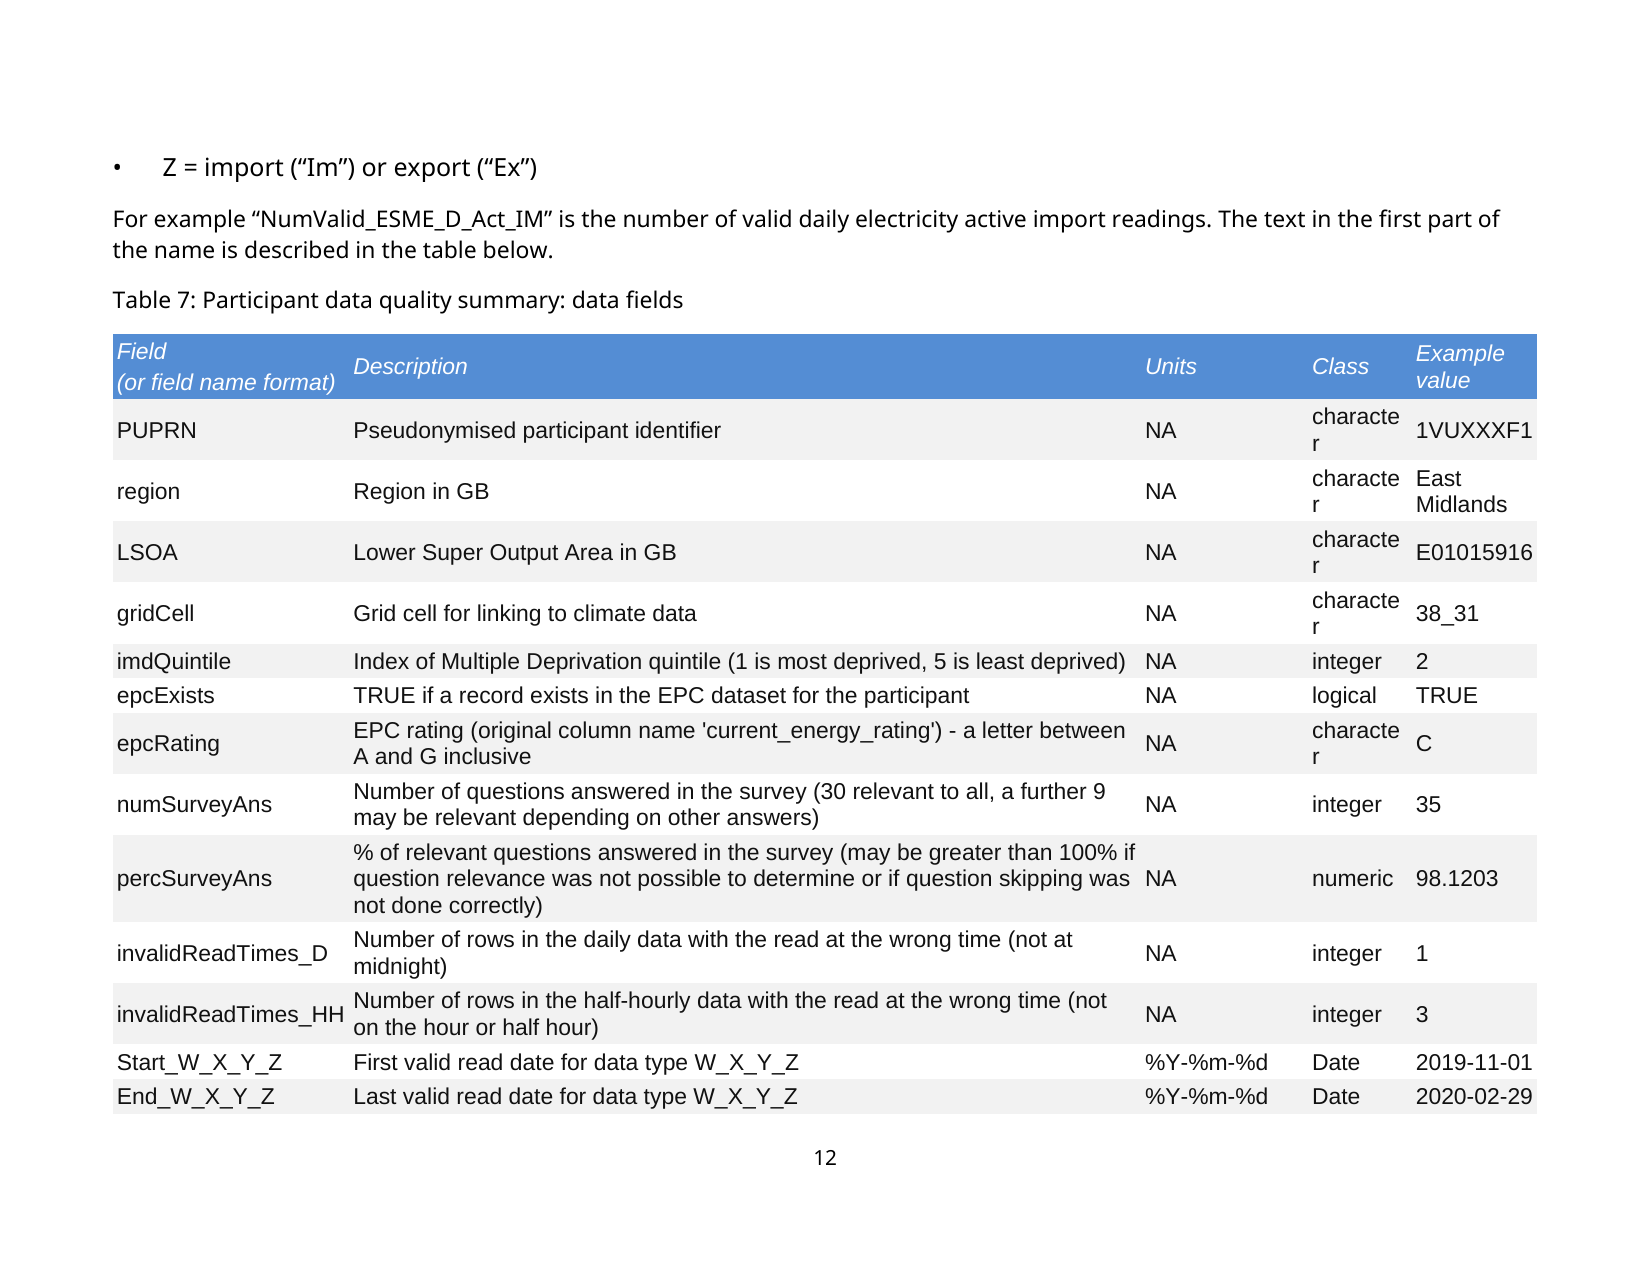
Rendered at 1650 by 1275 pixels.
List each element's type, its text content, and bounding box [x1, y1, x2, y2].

table_cell region [113, 460, 349, 521]
table_cell 38_31 [1411, 582, 1537, 643]
table_cell Pseudonymised participant identifier [349, 399, 1141, 460]
table_cell TRUE [1411, 678, 1537, 713]
table_cell percSurveyAns [113, 835, 349, 922]
table_cell invalidReadTimes_HH [113, 983, 349, 1044]
table_cell LSOA [113, 521, 349, 582]
table_cell invalidReadTimes_D [113, 922, 349, 983]
table_cell NA [1141, 644, 1308, 678]
table_cell character [1308, 521, 1411, 582]
table_cell epcExists [113, 678, 349, 713]
table_cell NA [1141, 582, 1308, 643]
table_cell character [1308, 713, 1411, 774]
table_cell Last valid read date for data type W_X_Y_Z [349, 1079, 1141, 1114]
text Table 7: Participant data quality summary: data fields [112, 284, 1537, 315]
table_cell 35 [1411, 774, 1537, 835]
table_cell 2019-11-01 [1411, 1044, 1537, 1079]
table_cell %Y-%m-%d [1141, 1044, 1308, 1079]
table_cell C [1411, 713, 1537, 774]
table_cell % of relevant questions answered in the survey (may be greater than 100% if question relevance was not possible to determine or if question skipping was not done correctly) [349, 835, 1141, 922]
table_cell EPC rating (original column name 'current_energy_rating') - a letter between A and G inclusive [349, 713, 1141, 774]
table_cell numSurveyAns [113, 774, 349, 835]
table_header Description [349, 334, 1141, 399]
table_cell 1VUXXXF1 [1411, 399, 1537, 460]
table_cell 2 [1411, 644, 1537, 678]
table_cell %Y-%m-%d [1141, 1079, 1308, 1114]
table_cell NA [1141, 835, 1308, 922]
table_cell NA [1141, 399, 1308, 460]
table_cell NA [1141, 922, 1308, 983]
table_cell E01015916 [1411, 521, 1537, 582]
table_cell NA [1141, 521, 1308, 582]
table_cell numeric [1308, 835, 1411, 922]
text For example “NumValid_ESME_D_Act_IM” is the number of valid daily electricity active import readings. The text in the first part of the name is described in the table below. [112, 203, 1537, 265]
table_header Class [1308, 334, 1411, 399]
table_cell TRUE if a record exists in the EPC dataset for the participant [349, 678, 1141, 713]
table_cell character [1308, 582, 1411, 643]
table_header Example value [1411, 334, 1537, 399]
table_cell NA [1141, 460, 1308, 521]
table_cell epcRating [113, 713, 349, 774]
table_cell integer [1308, 922, 1411, 983]
table_cell 2020-02-29 [1411, 1079, 1537, 1114]
table_cell Region in GB [349, 460, 1141, 521]
table_cell Date [1308, 1044, 1411, 1079]
table_cell character [1308, 460, 1411, 521]
table_cell NA [1141, 713, 1308, 774]
table_cell Date [1308, 1079, 1411, 1114]
table_cell Number of questions answered in the survey (30 relevant to all, a further 9 may be relevant depending on other answers) [349, 774, 1141, 835]
table_cell integer [1308, 644, 1411, 678]
table_cell NA [1141, 983, 1308, 1044]
table_cell Number of rows in the daily data with the read at the wrong time (not at midnight) [349, 922, 1141, 983]
table_cell Start_W_X_Y_Z [113, 1044, 349, 1079]
table_cell integer [1308, 774, 1411, 835]
table_cell NA [1141, 678, 1308, 713]
table_cell logical [1308, 678, 1411, 713]
table_cell Number of rows in the half-hourly data with the read at the wrong time (not on the hour or half hour) [349, 983, 1141, 1044]
list Z = import (“Im”) or export (“Ex”) [112, 150, 1537, 184]
table_cell 1 [1411, 922, 1537, 983]
table_cell 3 [1411, 983, 1537, 1044]
table_header Field (or field name format) [113, 334, 349, 399]
table_cell Index of Multiple Deprivation quintile (1 is most deprived, 5 is least deprived) [349, 644, 1141, 678]
table_cell imdQuintile [113, 644, 349, 678]
table_cell PUPRN [113, 399, 349, 460]
table_cell East Midlands [1411, 460, 1537, 521]
table_cell End_W_X_Y_Z [113, 1079, 349, 1114]
table_header Units [1141, 334, 1308, 399]
table_cell 98.1203 [1411, 835, 1537, 922]
table_cell character [1308, 399, 1411, 460]
table_cell NA [1141, 774, 1308, 835]
table_cell Lower Super Output Area in GB [349, 521, 1141, 582]
table_cell Grid cell for linking to climate data [349, 582, 1141, 643]
table_cell First valid read date for data type W_X_Y_Z [349, 1044, 1141, 1079]
table_cell gridCell [113, 582, 349, 643]
table_cell integer [1308, 983, 1411, 1044]
